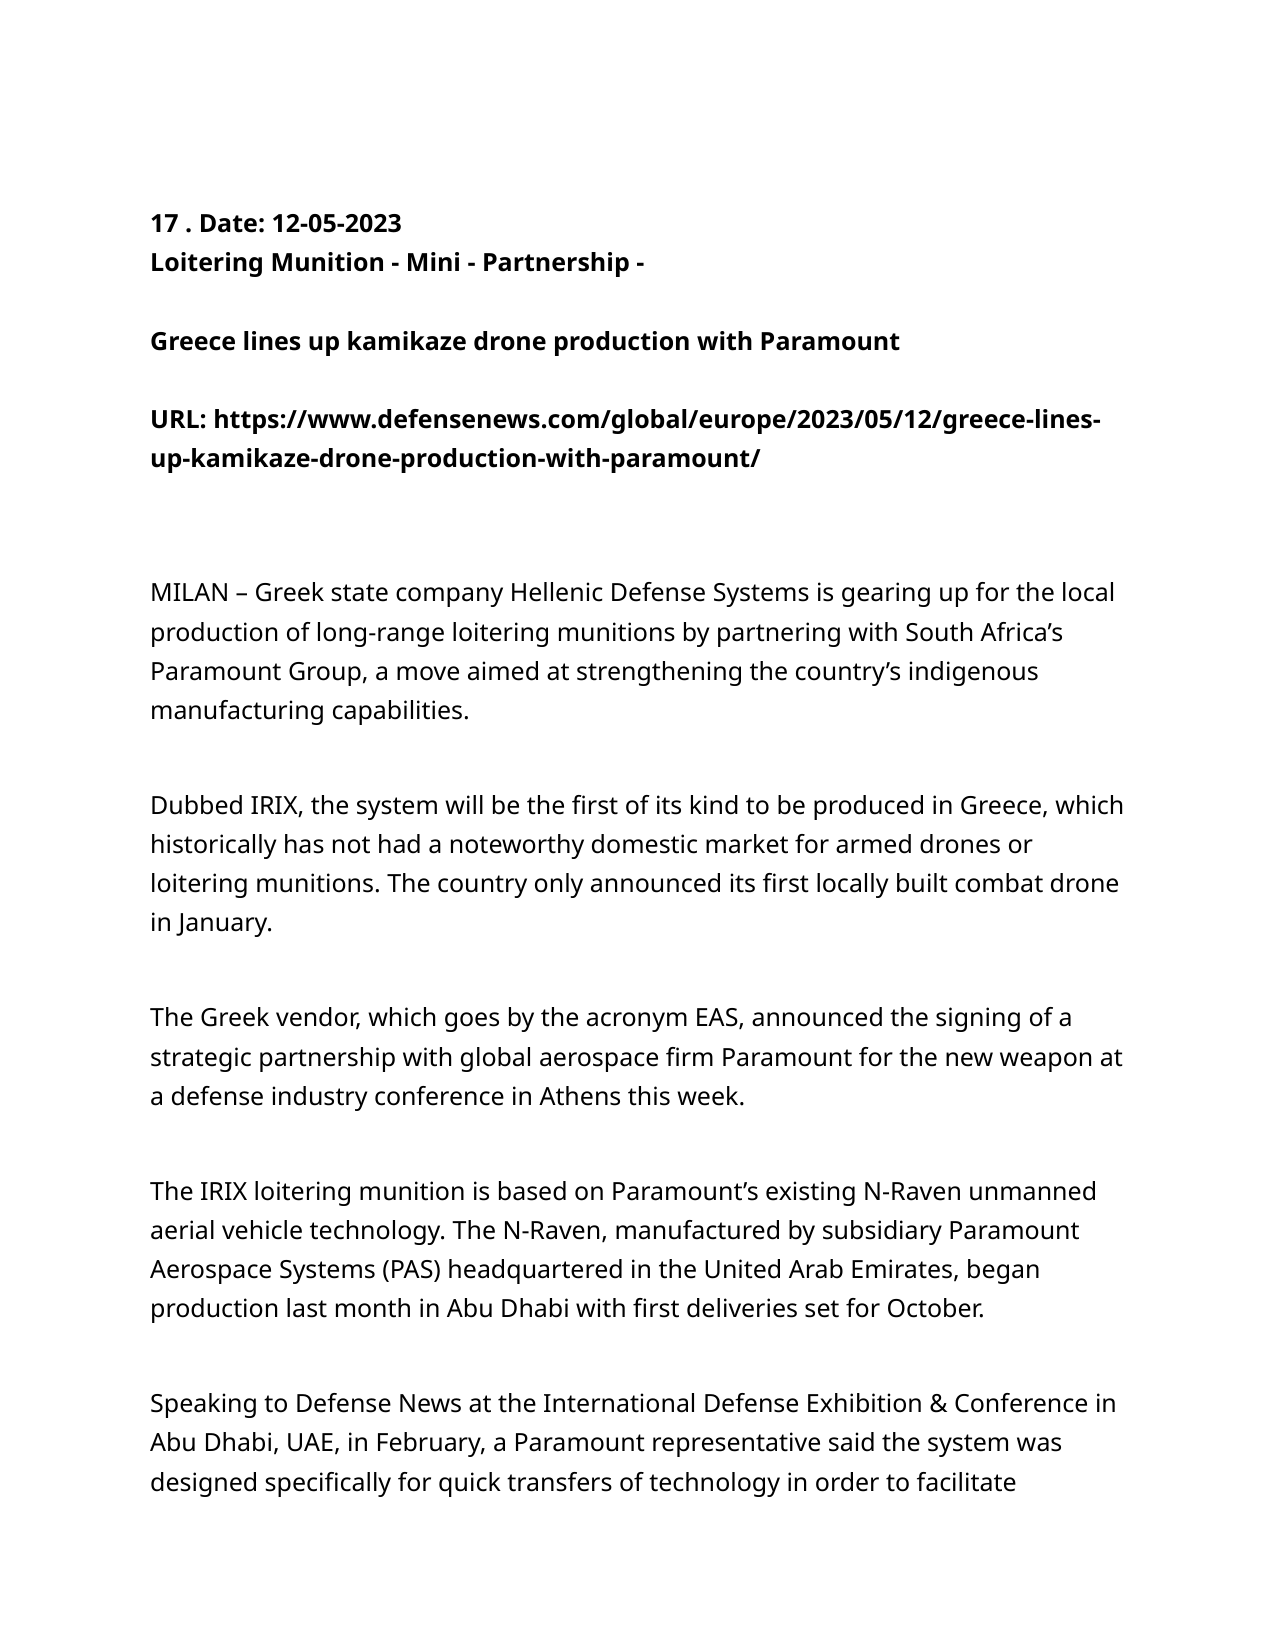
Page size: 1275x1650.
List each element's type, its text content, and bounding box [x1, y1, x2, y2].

text The IRIX loitering munition is based on Paramount’s existing N-Raven unmanned aerial vehicle technology. The N-Raven, manufactured by subsidiary Paramount Aerospace Systems (PAS) headquartered in the United Arab Emirates, began production last month in Abu Dhabi with first deliveries set for October. [150, 1173, 1125, 1364]
text MILAN – Greek state company Hellenic Defense Systems is gearing up for the local production of long-range loitering munitions by partnering with South Africa’s Paramount Group, a move aimed at strengthening the country’s indigenous manufacturing capabilities. [150, 575, 1125, 766]
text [150, 1386, 1125, 1498]
text 17 . Date: 12-05-2023 Loitering Munition - Mini - Partnership - Greece lines up kamikaze drone production with Paramount URL: https://www.defensenews.com/global/europe/2023/05/12/greece-lines-up-kamikaze-drone-production-with-paramount/ [150, 206, 1125, 553]
text Dubbed IRIX, the system will be the first of its kind to be produced in Greece, which historically has not had a noteworthy domestic market for armed drones or loitering munitions. The country only announced its first locally built combat drone in January. [150, 787, 1125, 978]
text The Greek vendor, which goes by the acronym EAS, announced the signing of a strategic partnership with global aerospace firm Paramount for the new weapon at a defense industry conference in Athens this week. [150, 1000, 1125, 1152]
